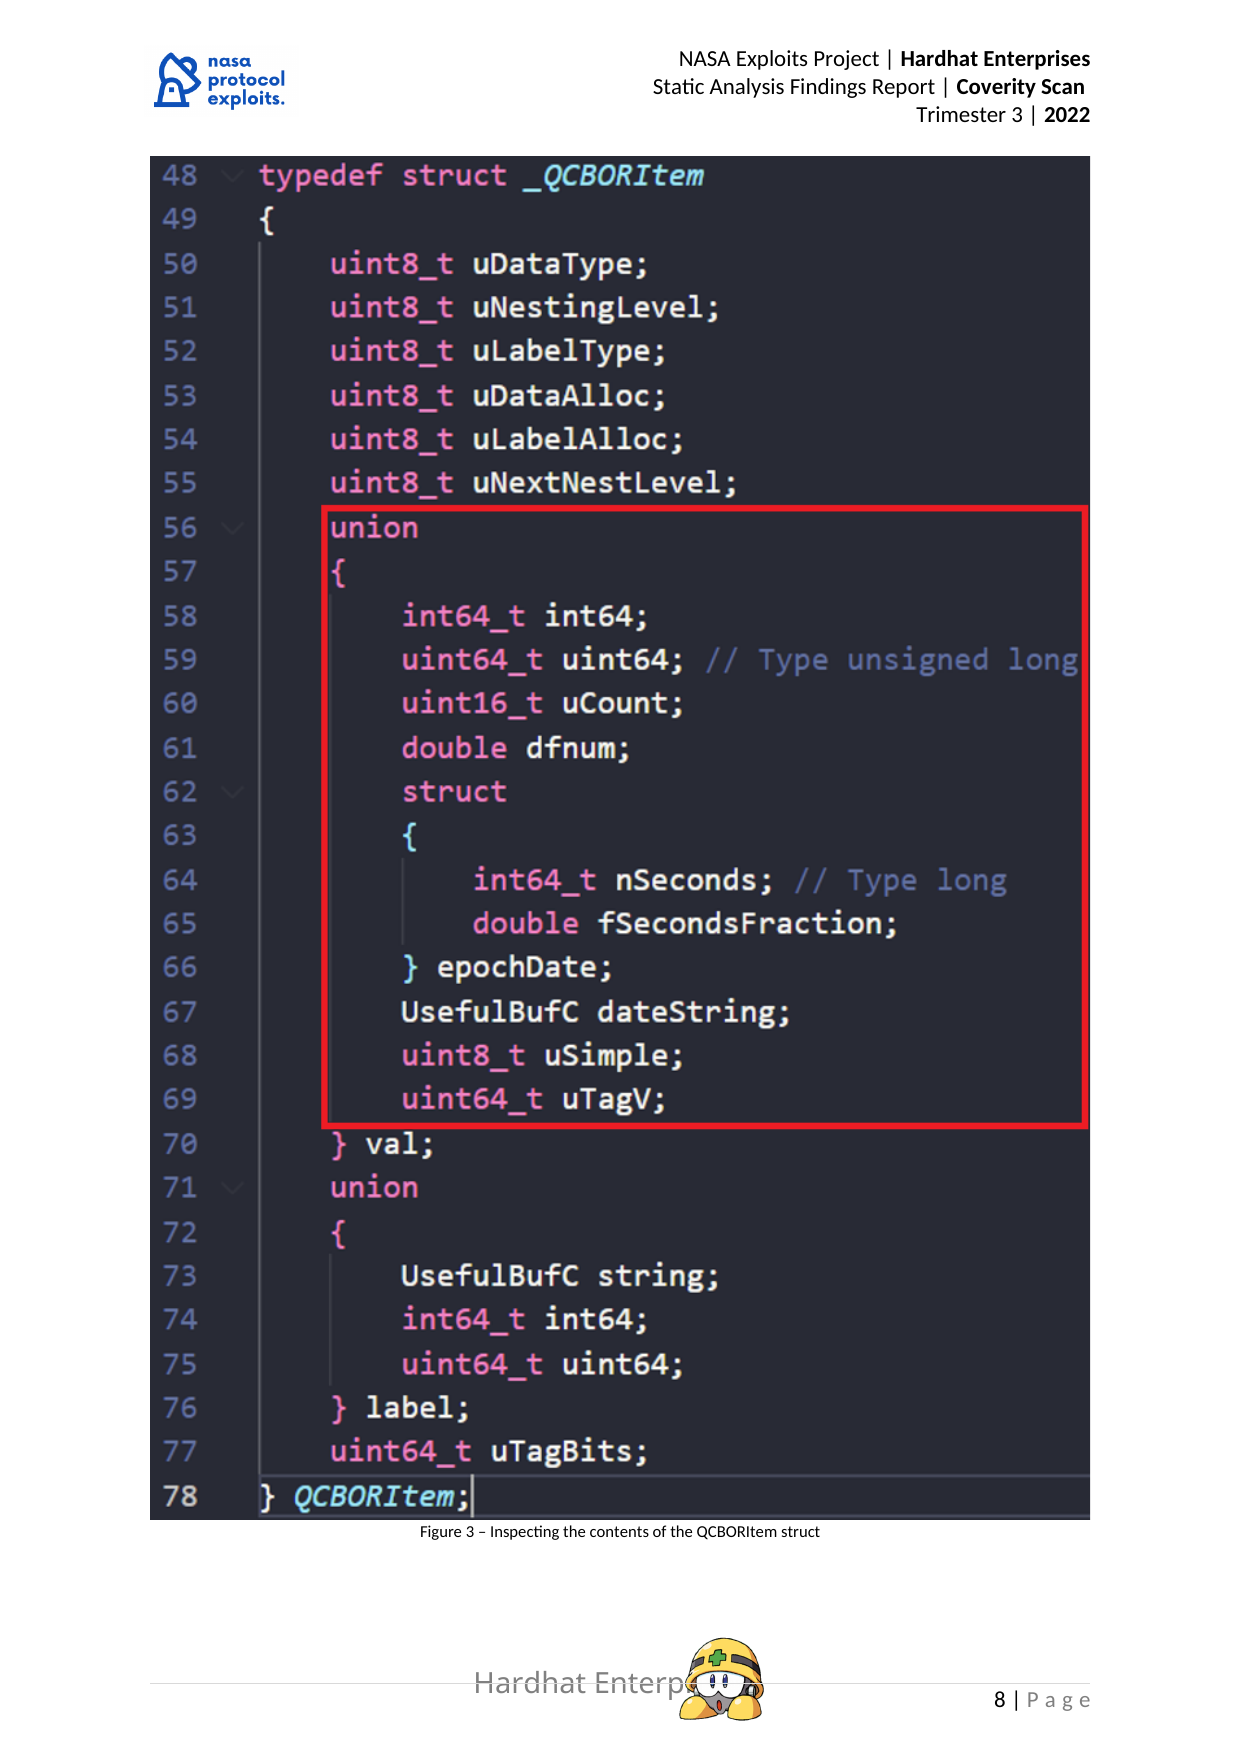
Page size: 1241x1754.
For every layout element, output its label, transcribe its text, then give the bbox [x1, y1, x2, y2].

picture [673, 1634, 771, 1683]
picture [150, 156, 1091, 1520]
picture [673, 1684, 771, 1729]
picture [143, 45, 299, 117]
text Figure 3 – Inspecting the contents of the QCBORItem struct [150, 1520, 1090, 1541]
